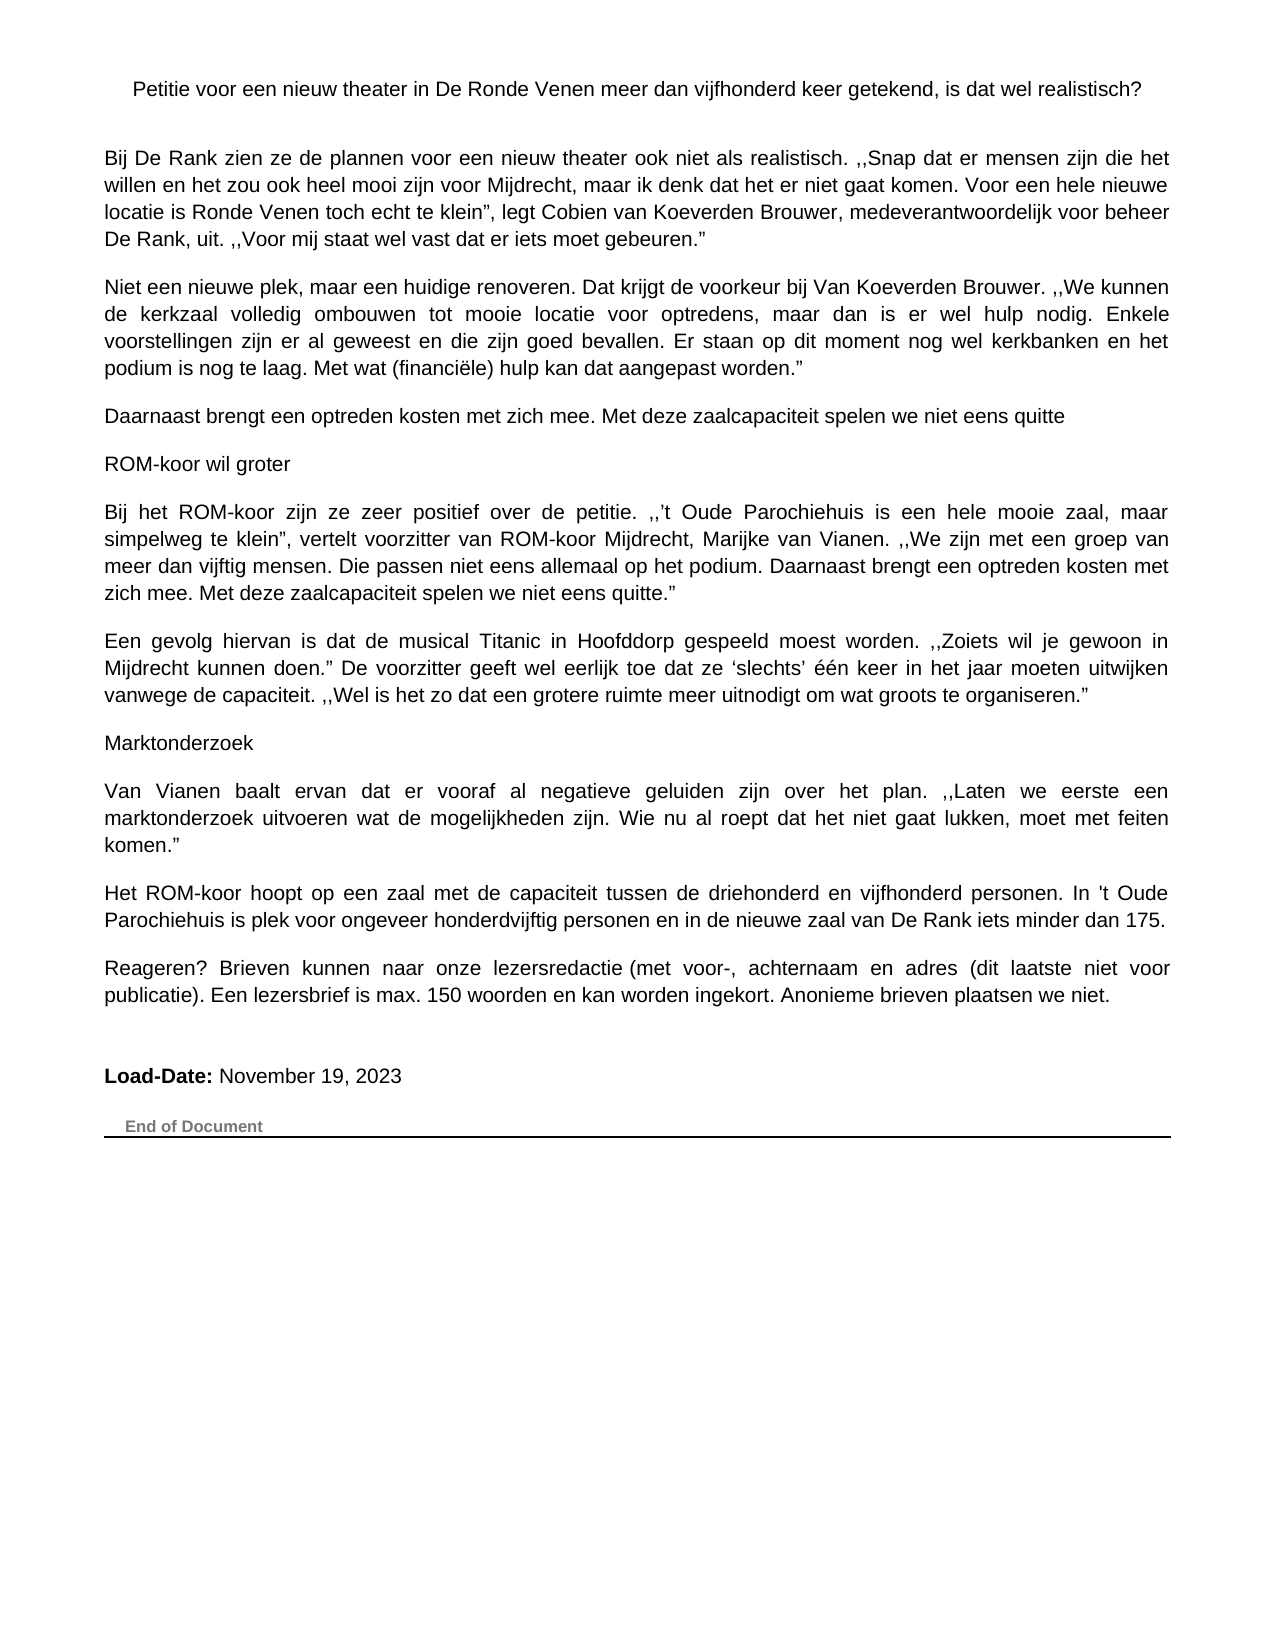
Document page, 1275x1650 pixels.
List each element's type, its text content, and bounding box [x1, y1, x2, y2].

text Reageren? Brieven kunnen naar onze lezersredactie (met voor-, achternaam en adres (dit laatste niet voor publicatie). Een lezersbrief is max. 150 woorden en kan worden ingekort. Anonieme brieven plaatsen we niet. [104, 953, 1171, 1007]
text Een gevolg hiervan is dat de musical Titanic in Hoofddorp gespeeld moest worden. ,,Zoiets wil je gewoon in Mijdrecht kunnen doen.” De voorzitter geeft wel eerlijk toe dat ze ‘slechts’ één keer in het jaar moeten uitwijken vanwege de capaciteit. ,,Wel is het zo dat een grotere ruimte meer uitnodigt om wat groots te organiseren.” [104, 626, 1171, 707]
text Daarnaast brengt een optreden kosten met zich mee. Met deze zaalcapaciteit spelen we niet eens quitte [104, 401, 1171, 428]
text Bij het ROM-koor zijn ze zeer positief over de petitie. ,,’t Oude Parochiehuis is een hele mooie zaal, maar simpelweg te klein”, vertelt voorzitter van ROM-koor Mijdrecht, Marijke van Vianen. ,,We zijn met een groep van meer dan vijftig mensen. Die passen niet eens allemaal op het podium. Daarnaast brengt een optreden kosten met zich mee. Met deze zaalcapaciteit spelen we niet eens quitte.” [104, 496, 1171, 605]
text Het ROM-koor hoopt op een zaal met de capaciteit tussen de driehonderd en vijfhonderd personen. In 't Oude Parochiehuis is plek voor ongeveer honderdvijftig personen en in de nieuwe zaal van De Rank iets minder dan 175. [104, 878, 1171, 932]
text ROM-koor wil groter [104, 448, 1171, 476]
text Load-Date: November 19, 2023 [104, 1032, 1171, 1088]
text Bij De Rank zien ze de plannen voor een nieuw theater ook niet als realistisch. ,,Snap dat er mensen zijn die het willen en het zou ook heel mooi zijn voor Mijdrecht, maar ik denk dat het er niet gaat komen. Voor een hele nieuwe locatie is Ronde Venen toch echt te klein”, legt Cobien van Koeverden Brouwer, medeverantwoordelijk voor beheer De Rank, uit. ,,Voor mij staat wel vast dat er iets moet gebeuren.” [104, 142, 1171, 251]
text Marktonderzoek [104, 728, 1171, 755]
text End of Document [125, 1116, 1171, 1136]
text Van Vianen baalt ervan dat er vooraf al negatieve geluiden zijn over het plan. ,,Laten we eerste een marktonderzoek uitvoeren wat de mogelijkheden zijn. Wie nu al roept dat het niet gaat lukken, moet met feiten komen.” [104, 776, 1171, 857]
text Niet een nieuwe plek, maar een huidige renoveren. Dat krijgt de voorkeur bij Van Koeverden Brouwer. ,,We kunnen de kerkzaal volledig ombouwen tot mooie locatie voor optredens, maar dan is er wel hulp nodig. Enkele voorstellingen zijn er al geweest en die zijn goed bevallen. Er staan op dit moment nog wel kerkbanken en het podium is nog te laag. Met wat (financiële) hulp kan dat aangepast worden.” [104, 271, 1171, 380]
